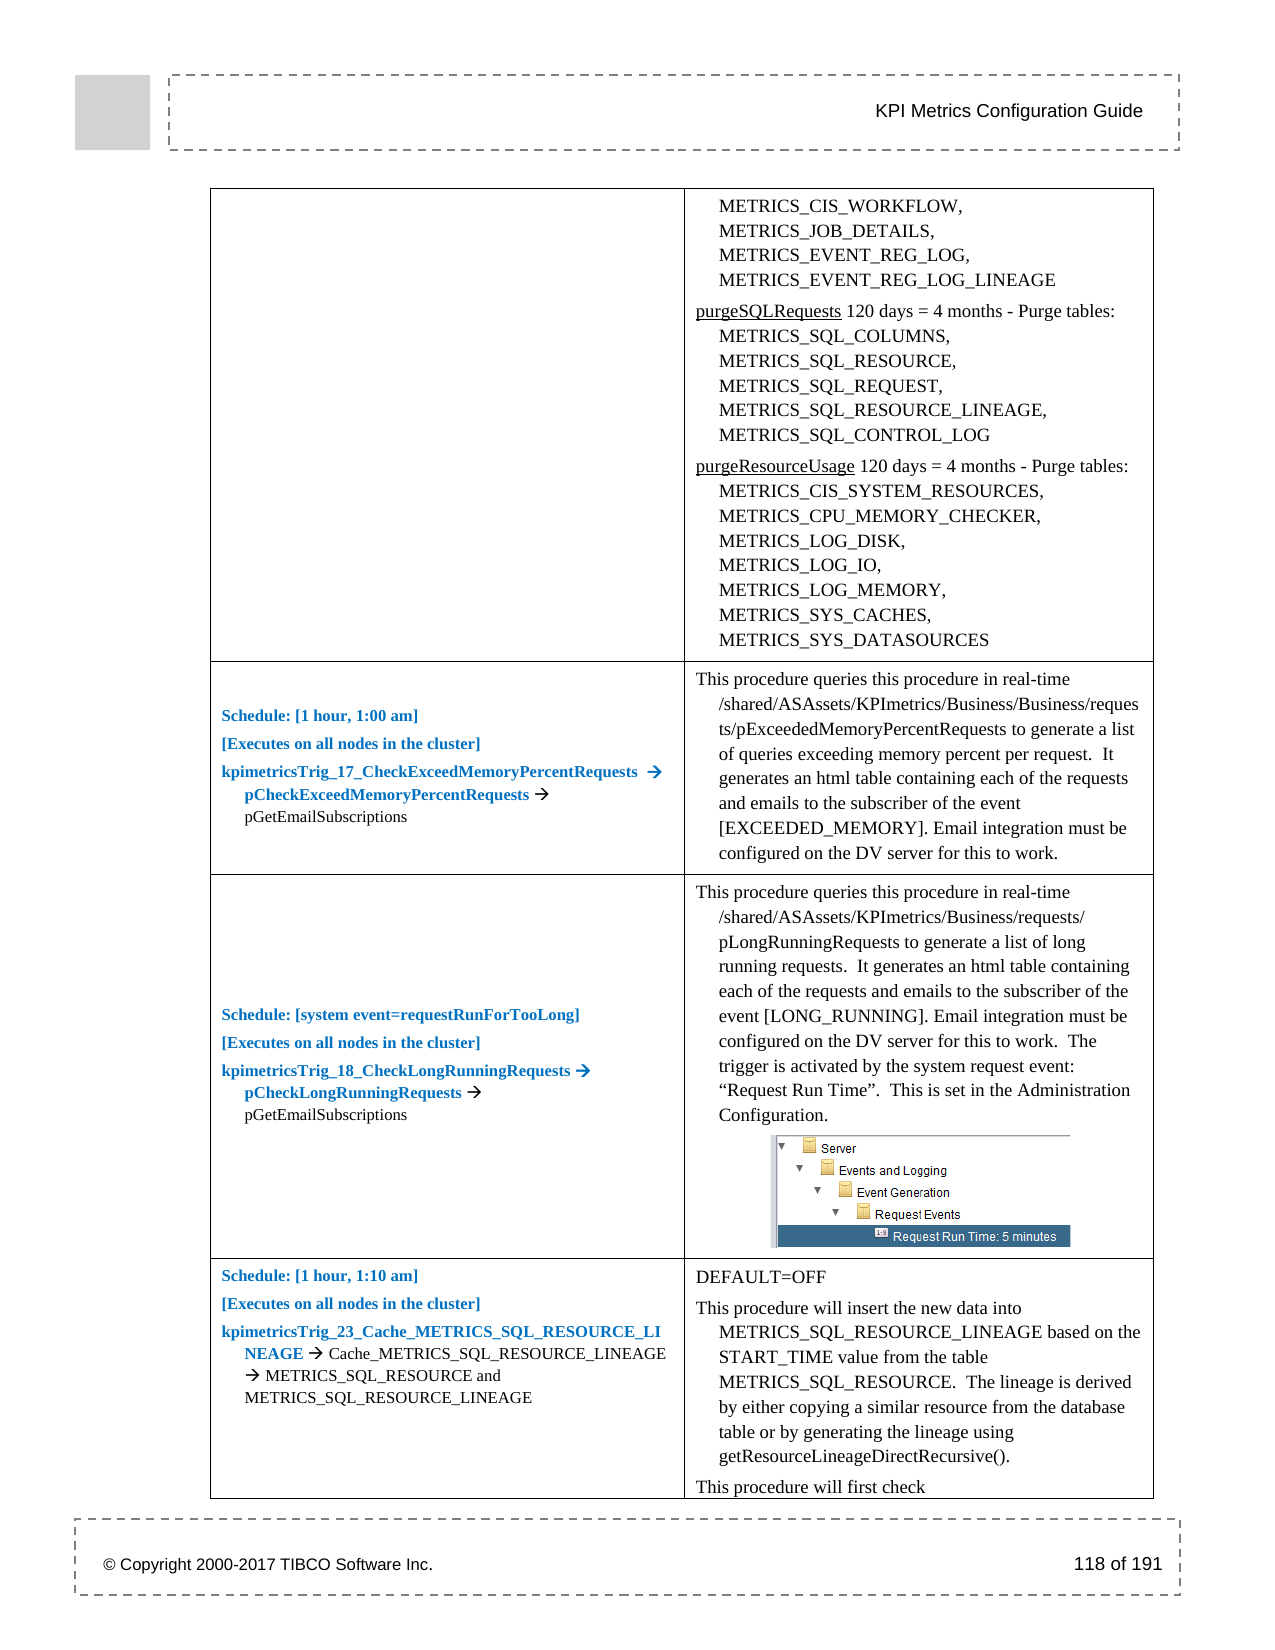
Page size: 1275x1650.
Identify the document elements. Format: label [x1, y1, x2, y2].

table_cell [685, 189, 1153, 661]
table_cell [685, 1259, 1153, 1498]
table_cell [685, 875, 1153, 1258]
picture [770, 1135, 1071, 1248]
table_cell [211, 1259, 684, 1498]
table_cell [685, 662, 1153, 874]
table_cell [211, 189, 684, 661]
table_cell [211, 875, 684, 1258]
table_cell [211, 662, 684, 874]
